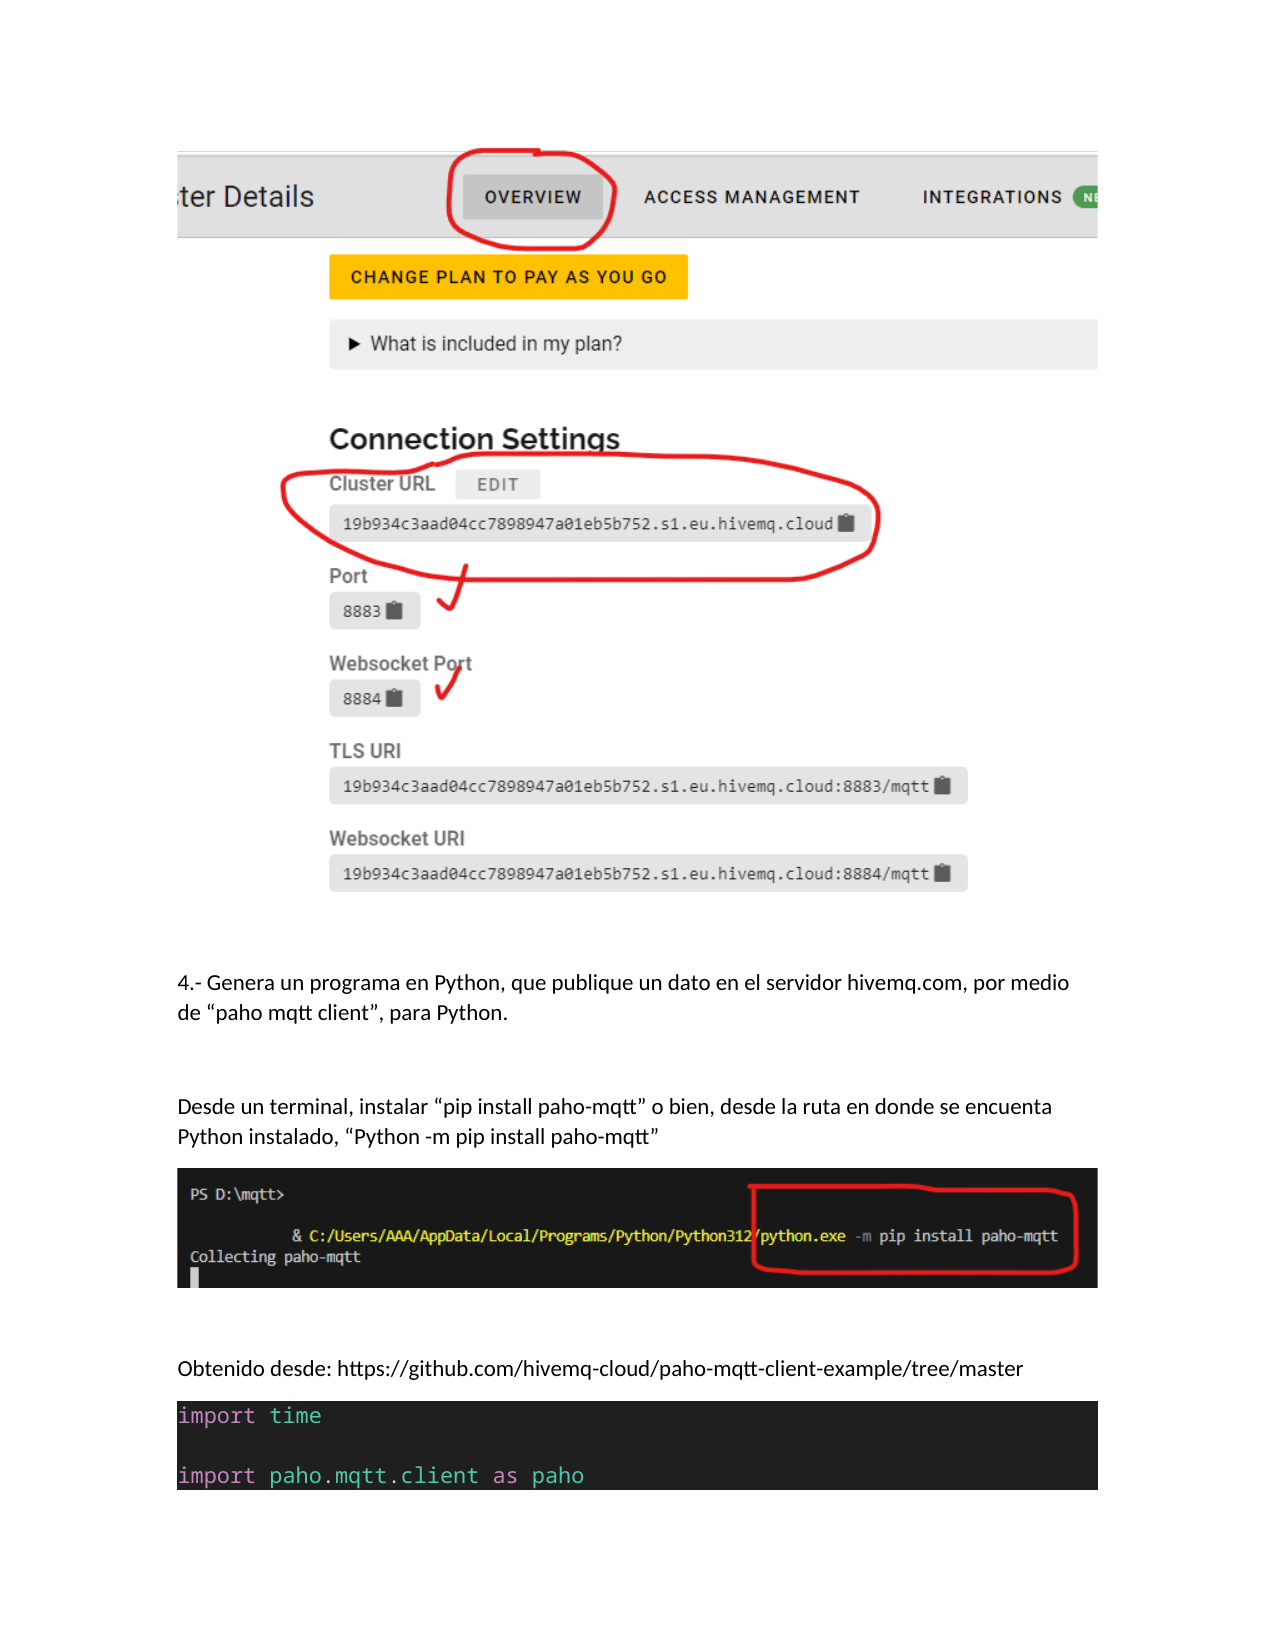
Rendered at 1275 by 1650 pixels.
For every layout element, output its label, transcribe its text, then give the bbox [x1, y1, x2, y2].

picture [177, 147, 1098, 902]
text import time [177, 1401, 1098, 1430]
picture [177, 1168, 1098, 1288]
text Desde un terminal, instalar “pip install paho-mqtt” o bien, desde la ruta en donde se encuenta Python instalado, “Python -m pip install paho-mqtt” [177, 1092, 1098, 1150]
text Obtenido desde: https://github.com/hivemq-cloud/paho-mqtt-client-example/tree/master [177, 1354, 1098, 1382]
text import paho.mqtt.client as paho [177, 1460, 1098, 1490]
text 4.- Genera un programa en Python, que publique un dato en el servidor hivemq.com, por medio de “paho mqtt client”, para Python. [177, 968, 1098, 1026]
